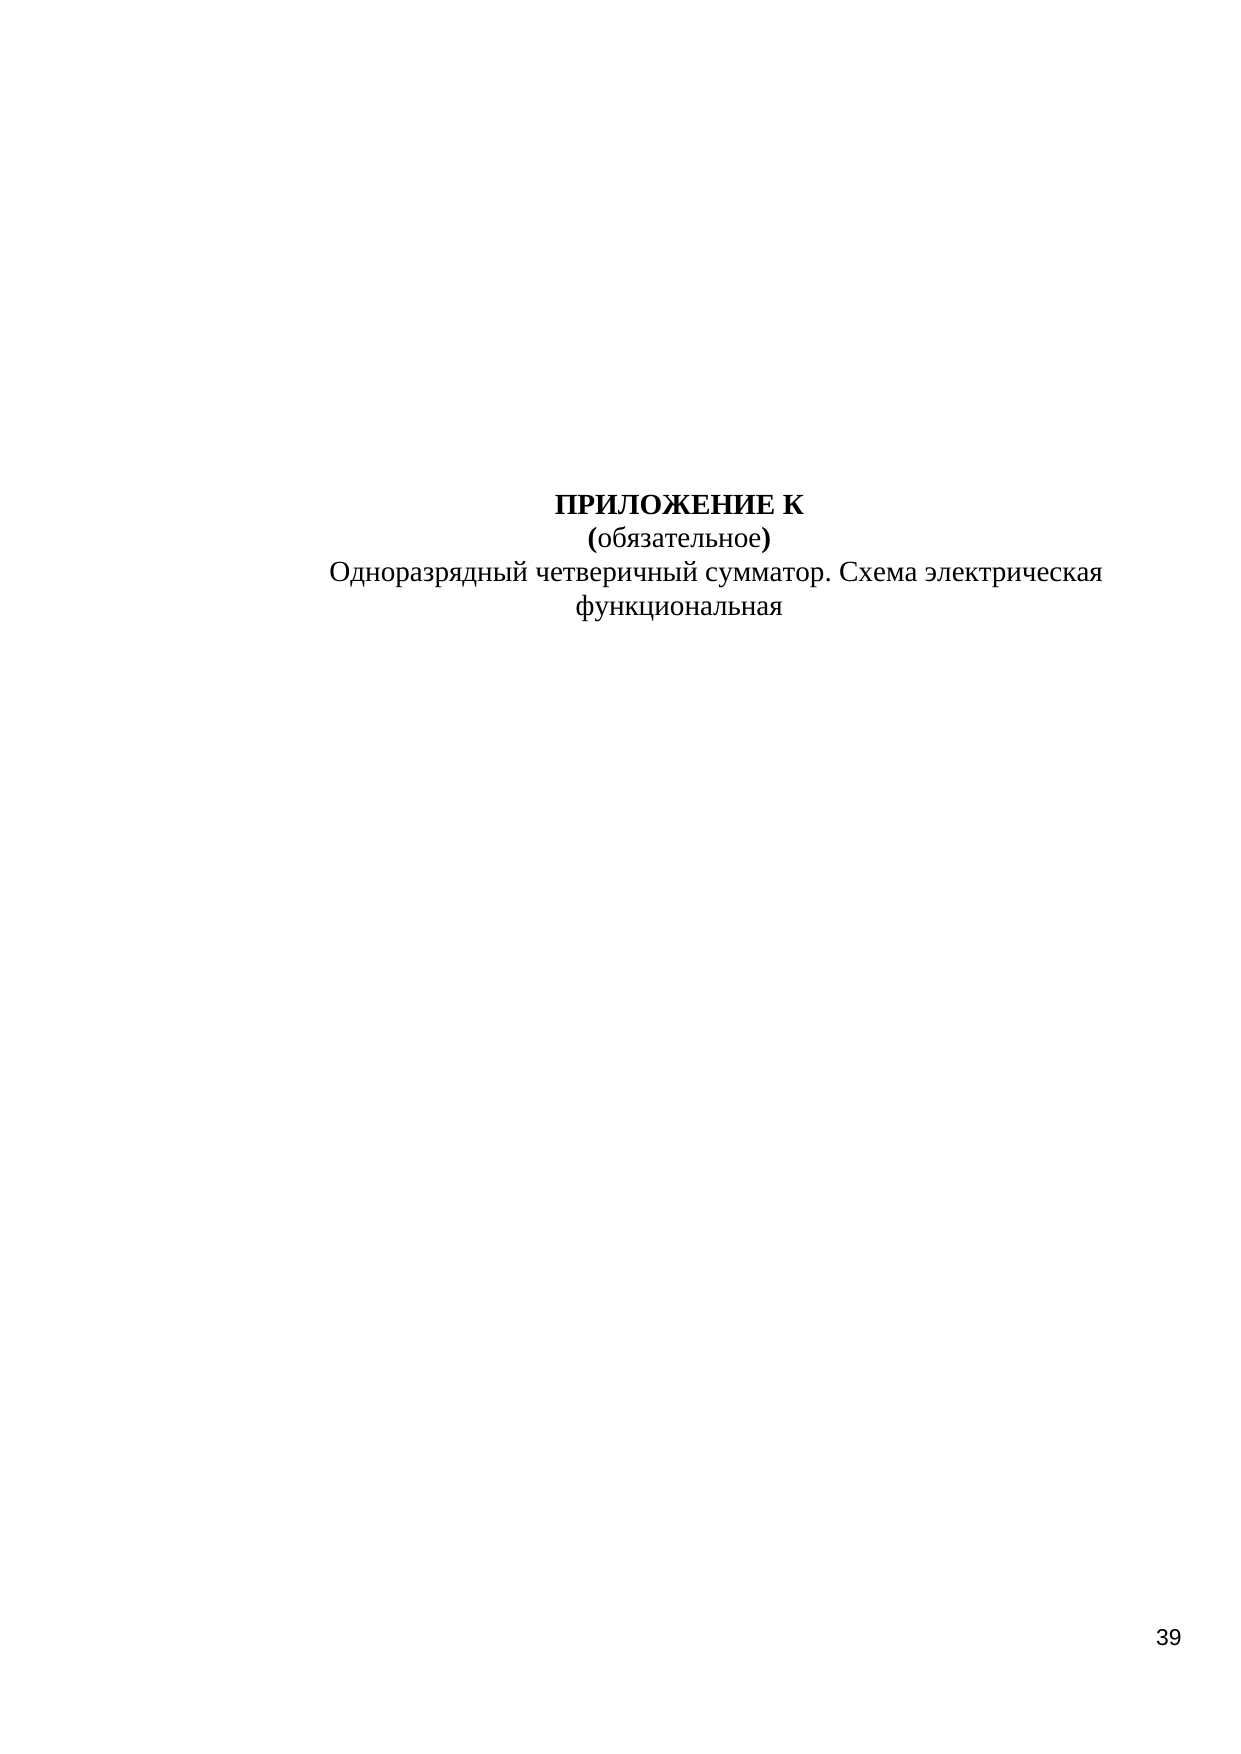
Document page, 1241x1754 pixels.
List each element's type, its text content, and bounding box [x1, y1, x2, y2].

text (обязательное) [177, 521, 1181, 554]
subtitle ПРИЛОЖЕНИЕ К [177, 487, 1181, 521]
text Одноразрядный четверичный сумматор. Схема электрическая функциональная [177, 554, 1181, 621]
